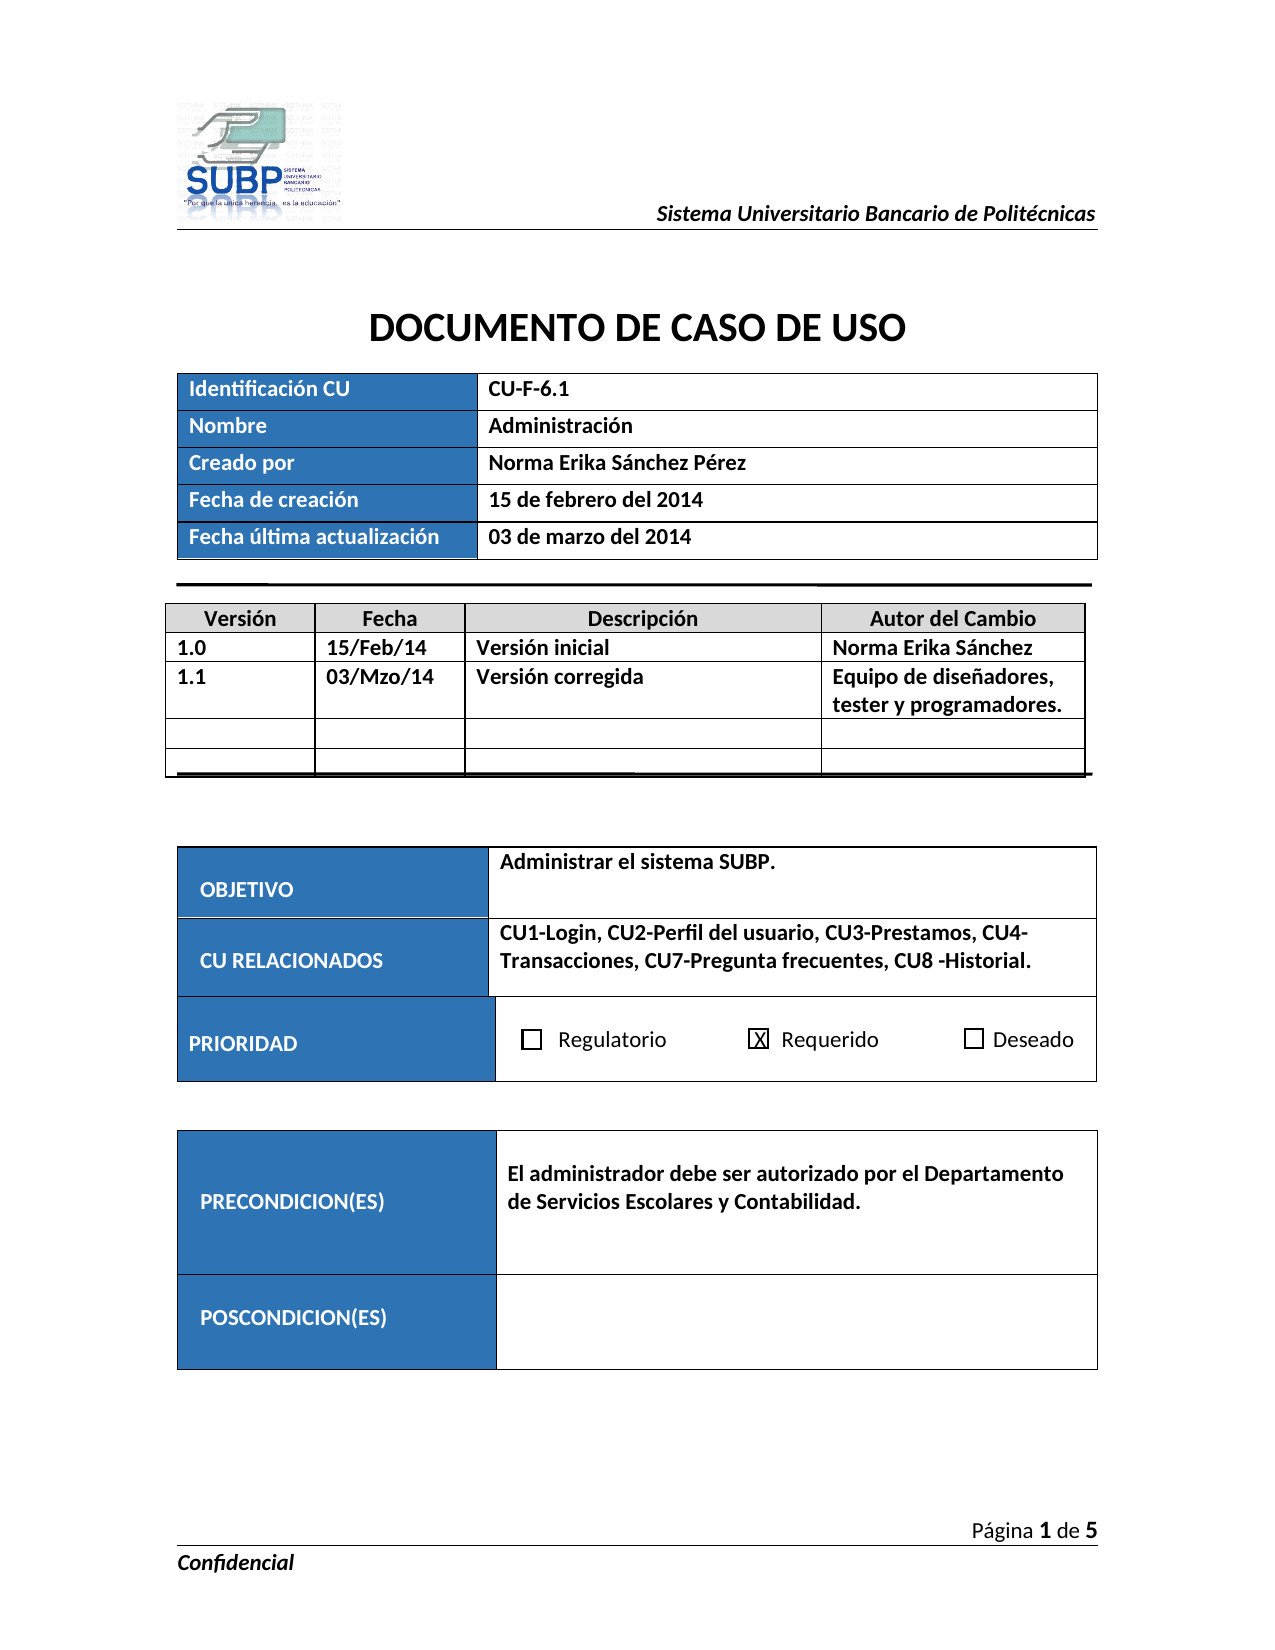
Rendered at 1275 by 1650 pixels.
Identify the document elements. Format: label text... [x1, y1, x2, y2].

table_cell 1.0 [166, 633, 314, 661]
table_header Regulatorio X Requerido Deseado [496, 997, 1096, 1081]
table_cell [178, 919, 488, 996]
table_cell [822, 719, 1084, 747]
table_cell [466, 749, 821, 776]
table_cell 15 de febrero del 2014 [478, 485, 1097, 521]
table_cell [178, 1275, 496, 1369]
table_cell 15/Feb/14 [316, 633, 464, 661]
table_cell [497, 1275, 1097, 1369]
table_cell Administración [478, 411, 1097, 447]
table_header [178, 1131, 496, 1274]
table_header [178, 997, 495, 1081]
table_cell Creado por [178, 448, 477, 484]
table_cell 1.1 [166, 662, 314, 718]
table_cell 03/Mzo/14 [316, 662, 464, 718]
table_cell [316, 719, 464, 747]
table_header Autor del Cambio [822, 604, 1084, 632]
table_cell Fecha última actualización [178, 523, 477, 558]
table_header El administrador debe ser autorizado por el Departamento de Servicios Escolares y Contabilidad. [497, 1131, 1097, 1274]
table_cell [166, 749, 314, 776]
table_header Identificación CU [178, 374, 477, 410]
table_header Administrar el sistema SUBP. [489, 848, 1096, 917]
table_cell Norma Erika Sánchez [822, 633, 1084, 661]
table_cell Nombre [178, 411, 477, 447]
table_header CU-F-6.1 [478, 374, 1097, 410]
table_cell CU1-Login, CU2-Perfil del usuario, CU3-Prestamos, CU4-Transacciones, CU7-Pregunta frecuentes, CU8 -Historial. [489, 919, 1096, 996]
table_header Versión [166, 604, 314, 632]
table_cell [166, 719, 314, 747]
table_header Fecha [316, 604, 464, 632]
table_header Descripción [466, 604, 821, 632]
picture [177, 101, 342, 221]
text Fecha [177, 560, 1098, 587]
table_cell [466, 719, 821, 747]
text DOCUMENTO DE CASO DE USO [177, 301, 1098, 352]
table_cell Versión corregida [466, 662, 821, 718]
table_cell Equipo de diseñadores, tester y programadores. [822, 662, 1084, 718]
table_cell Fecha de creación [178, 485, 477, 521]
table_header [178, 848, 488, 917]
table_cell Versión inicial [466, 633, 821, 661]
table_cell [316, 749, 464, 776]
table_cell [822, 749, 1084, 776]
table_cell Norma Erika Sánchez Pérez [478, 448, 1097, 484]
table_cell 03 de marzo del 2014 [478, 523, 1097, 558]
